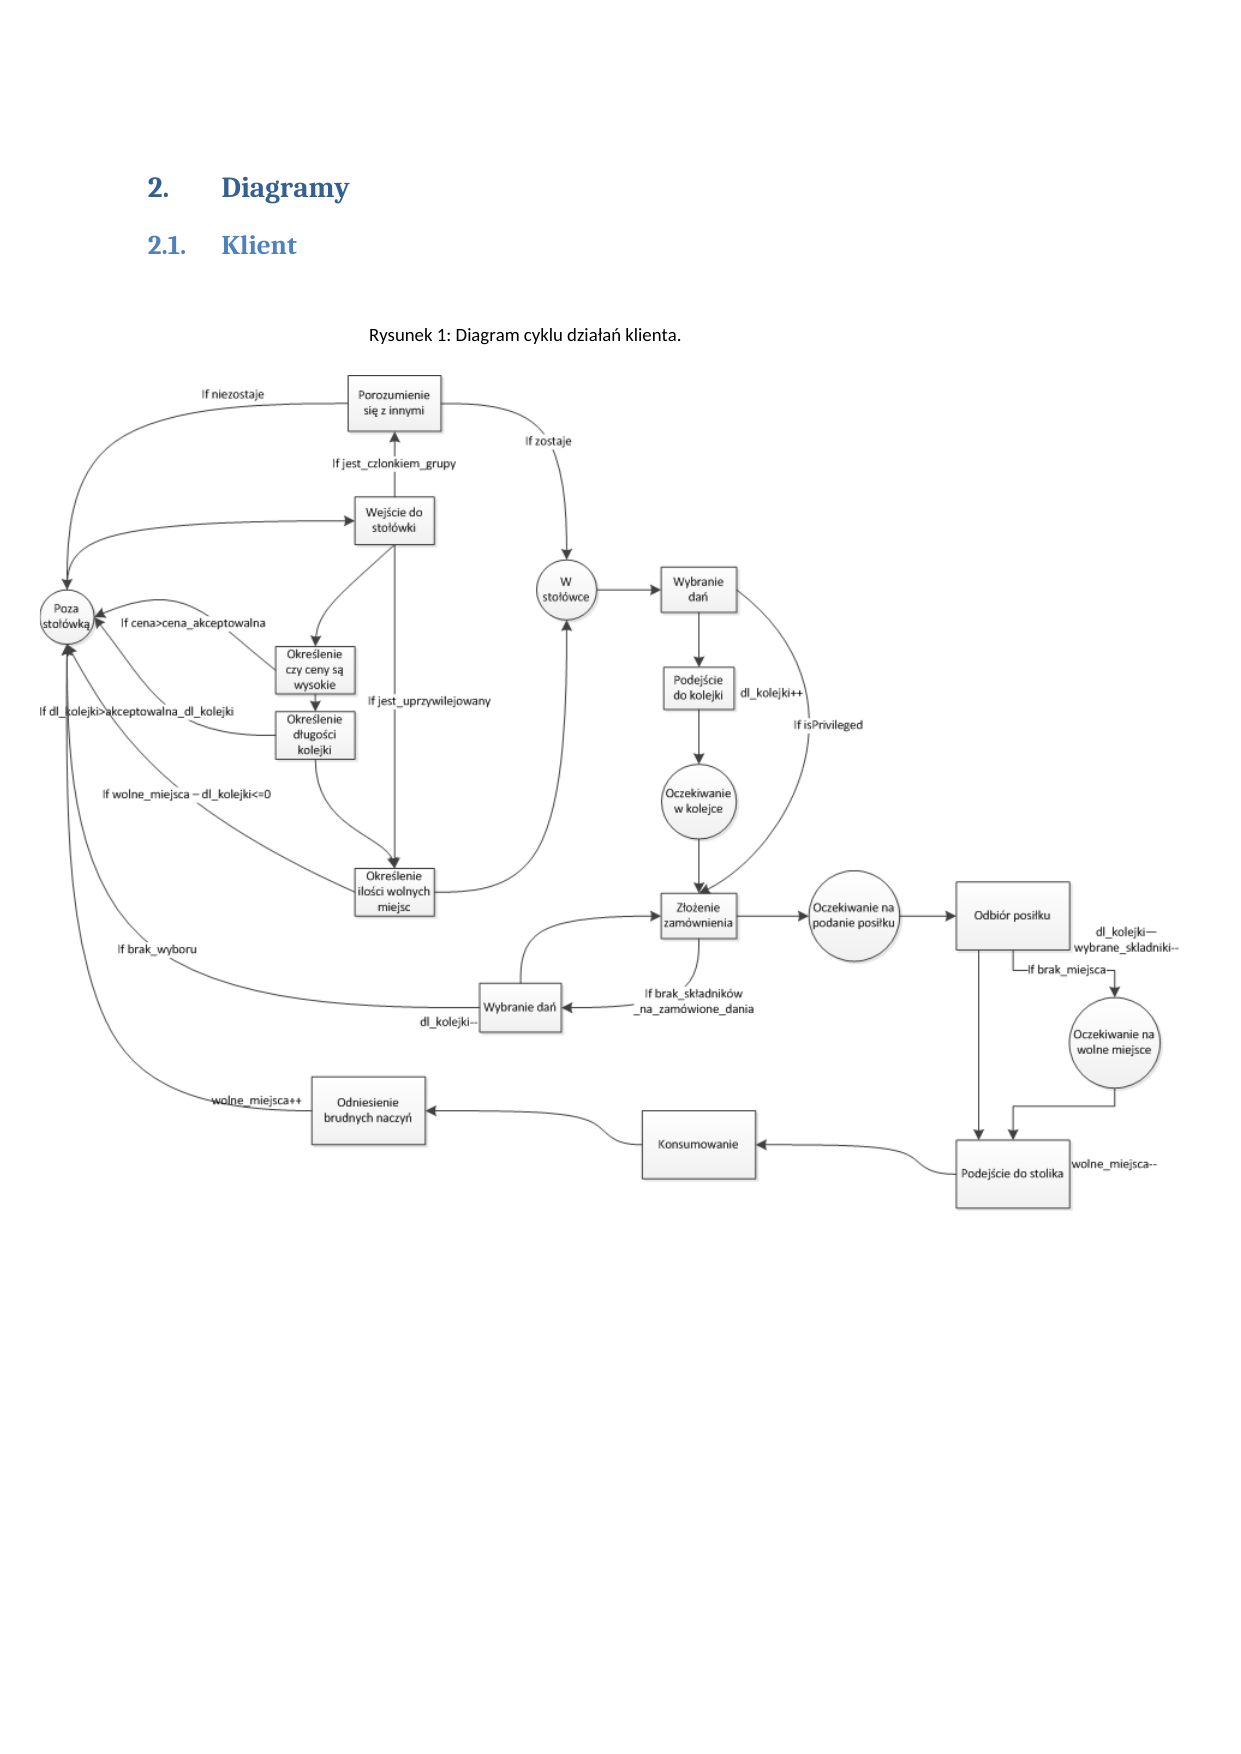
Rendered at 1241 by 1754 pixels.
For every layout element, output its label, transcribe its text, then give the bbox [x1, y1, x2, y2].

subtitle Diagramy [148, 171, 1093, 204]
subtitle Klient [148, 230, 1093, 261]
picture [39, 375, 1180, 1211]
text Rysunek 1: Diagram cyklu działań klienta. [295, 323, 1093, 346]
